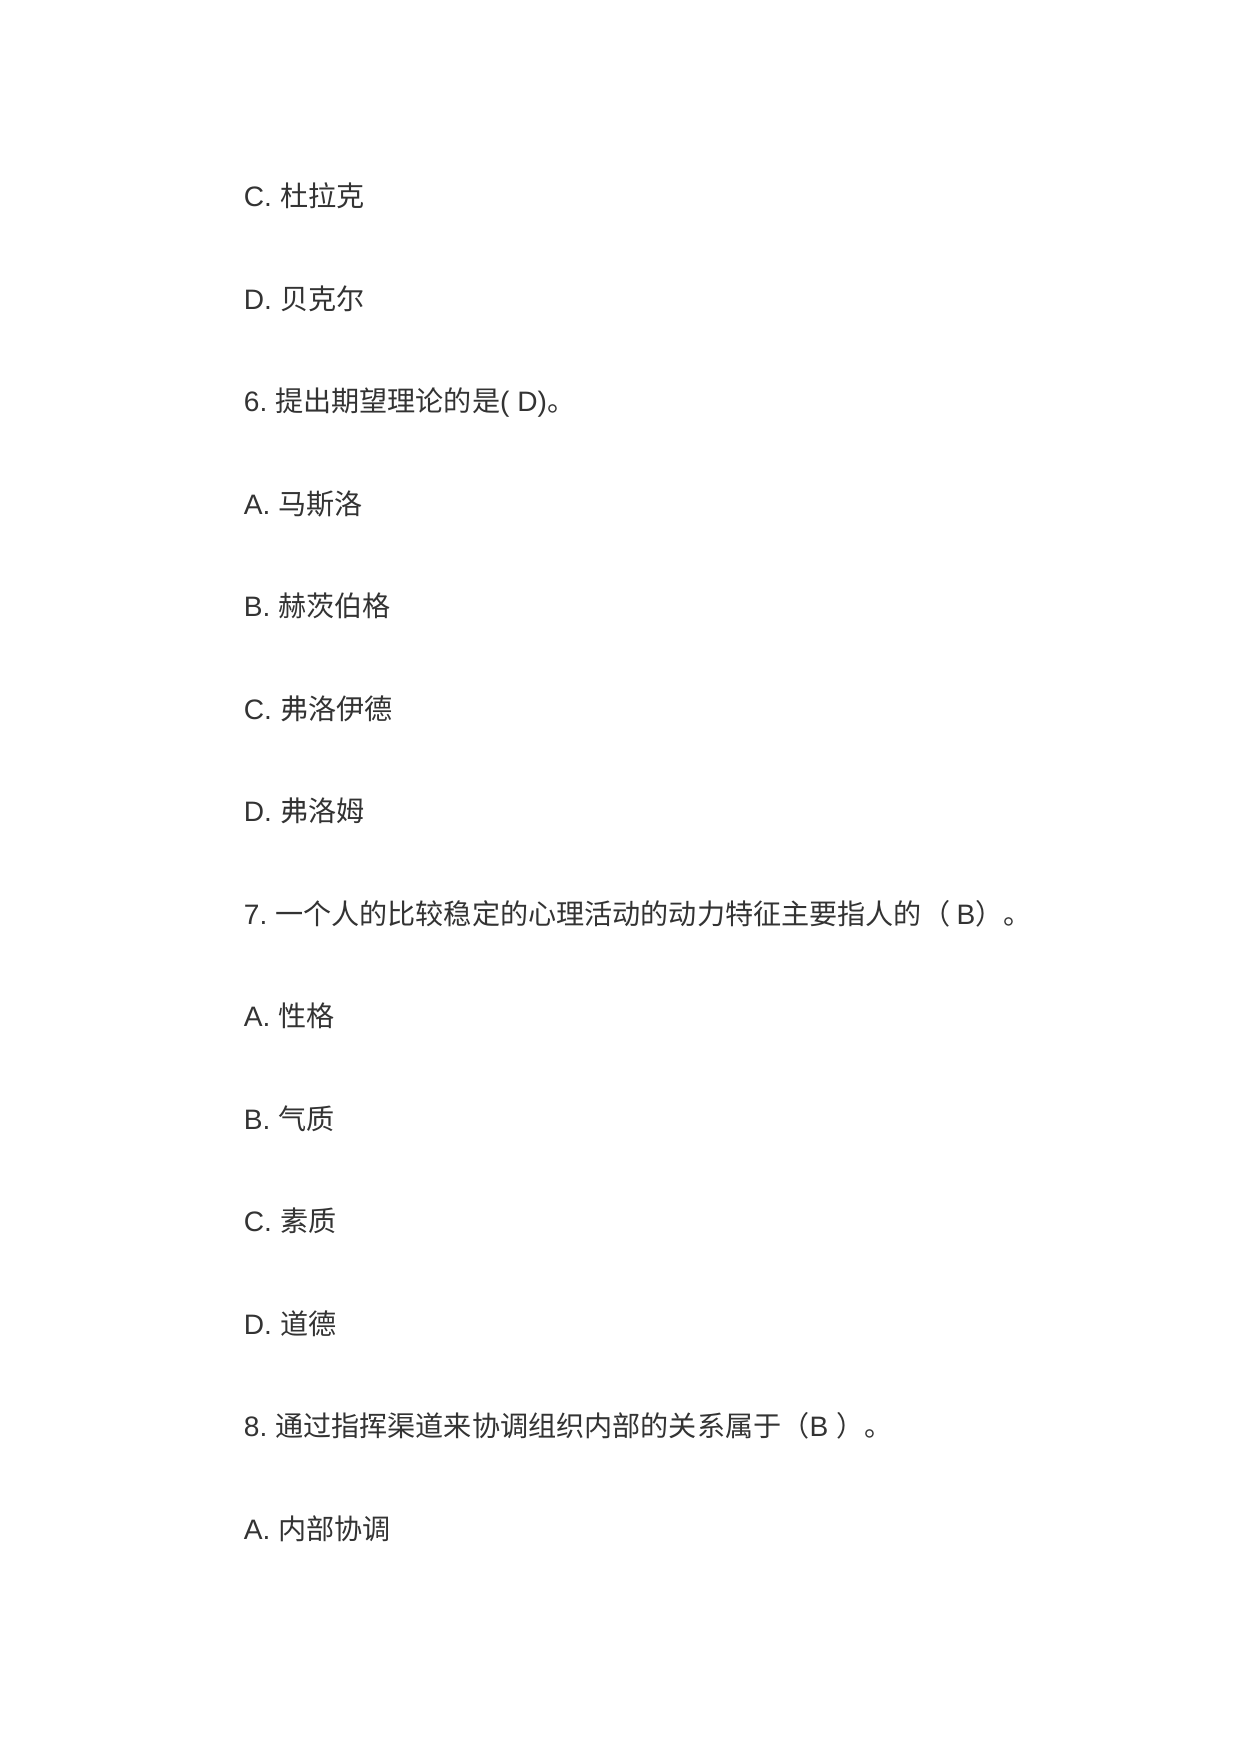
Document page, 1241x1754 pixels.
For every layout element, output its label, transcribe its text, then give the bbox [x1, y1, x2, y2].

text C. 素质 [187, 1187, 1053, 1252]
text D. 道德 [187, 1289, 1053, 1354]
text C. 杜拉克 [187, 162, 1053, 227]
text A. 马斯洛 [187, 469, 1053, 534]
text B. 气质 [187, 1084, 1053, 1149]
text C. 弗洛伊德 [187, 674, 1053, 739]
text D. 弗洛姆 [187, 777, 1053, 842]
text 6. 提出期望理论的是( D)。 [187, 367, 1053, 432]
text A. 内部协调 [187, 1494, 1053, 1559]
text D. 贝克尔 [187, 264, 1053, 329]
text 8. 通过指挥渠道来协调组织内部的关系属于（B ）。 [187, 1392, 1053, 1457]
text A. 性格 [187, 982, 1053, 1047]
text 7. 一个人的比较稳定的心理活动的动力特征主要指人的（ B）。 [187, 879, 1053, 944]
text B. 赫茨伯格 [187, 572, 1053, 637]
